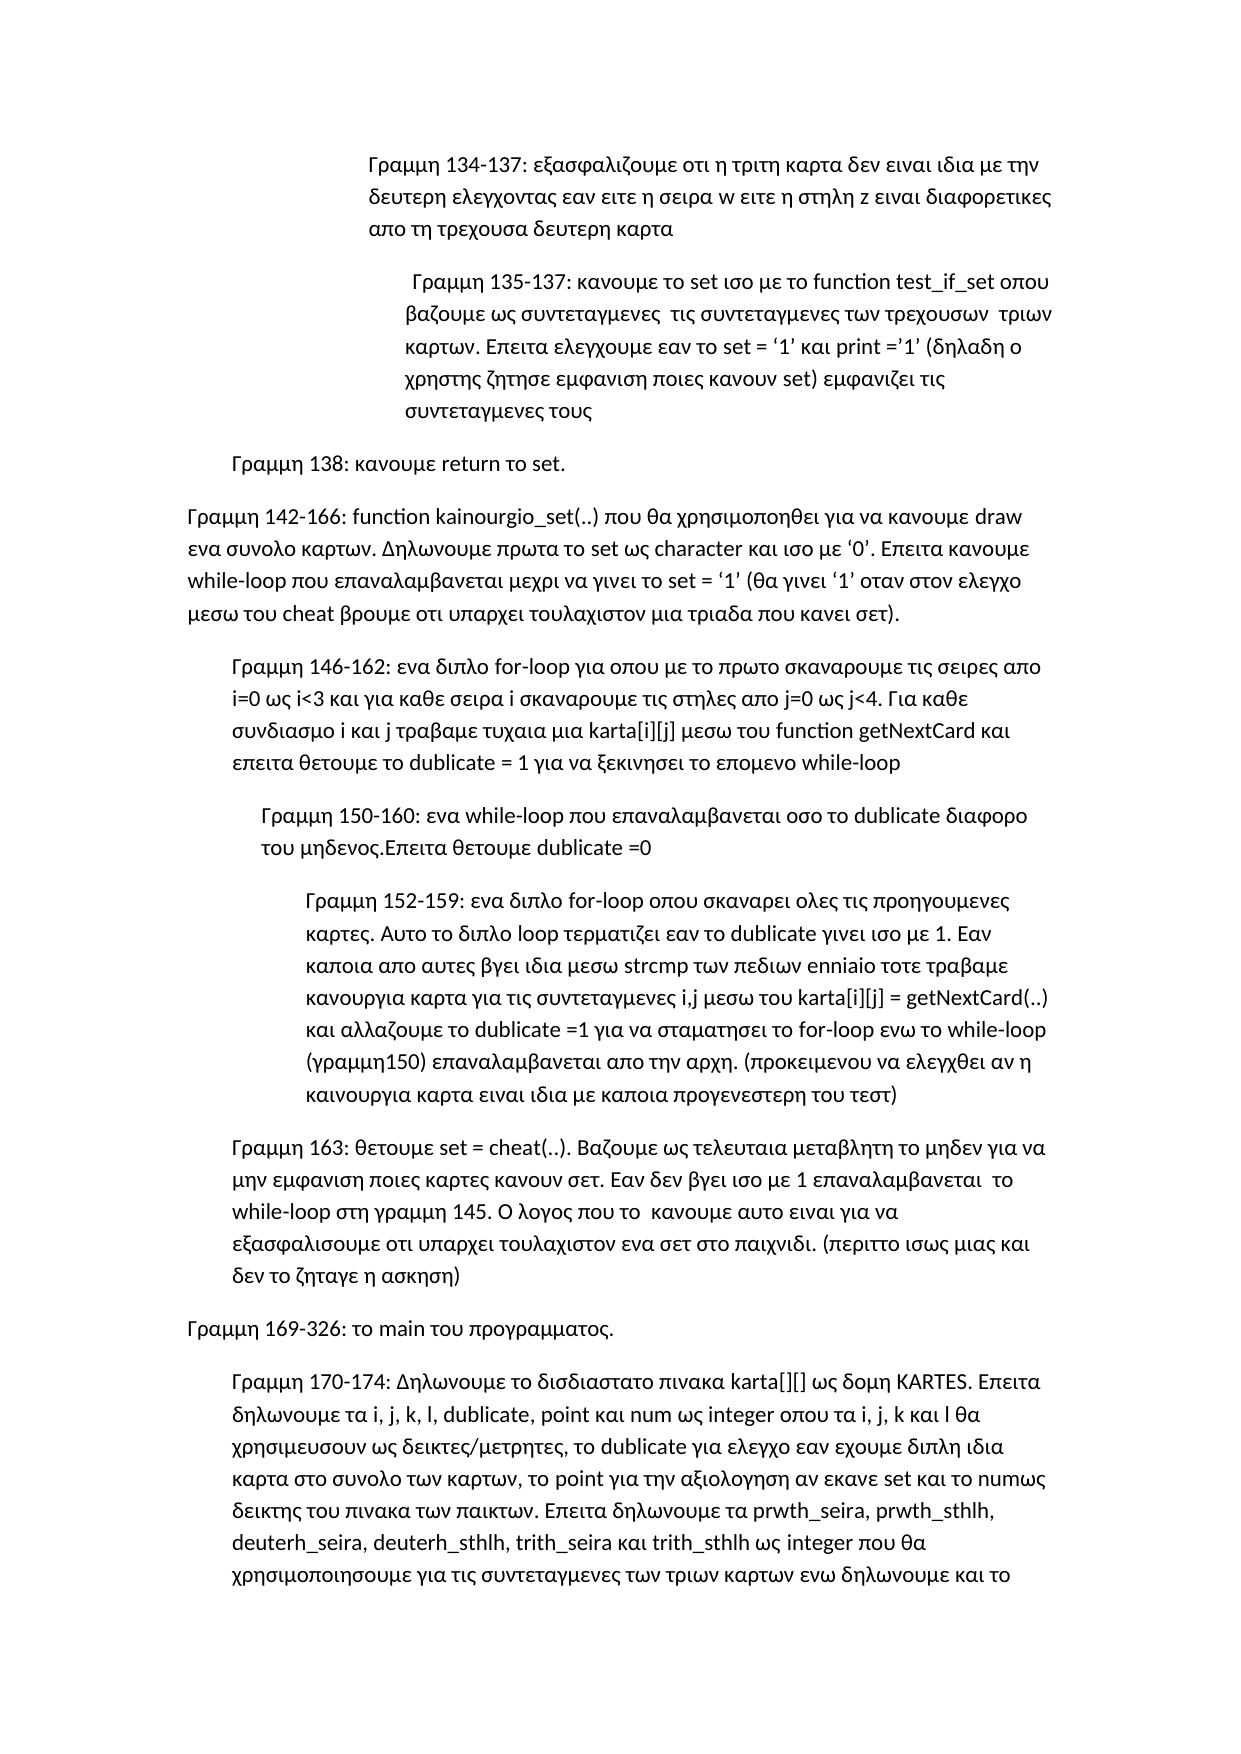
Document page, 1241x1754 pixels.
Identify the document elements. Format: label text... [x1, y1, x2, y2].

text Γραμμη 134-137: εξασφαλιζουμε οτι η τριτη καρτα δεν ειναι ιδια με την δευτερη ελεγχοντας εαν ειτε η σειρα w ειτε η στηλη z ειναι διαφορετικες απο τη τρεχουσα δευτερη καρτα [368, 150, 1053, 242]
text Γραμμη 163: θετουμε set = cheat(..). Βαζουμε ως τελευταια μεταβλητη το μηδεν για να μην εμφανιση ποιες καρτες κανουν σετ. Εαν δεν βγει ισο με 1 επαναλαμβανεται το while-loop στη γραμμη 145. Ο λογος που το κανουμε αυτο ειναι για να εξασφαλισουμε οτι υπαρχει τουλαχιστον ενα σετ στο παιχνιδι. (περιττο ισως μιας και δεν το ζηταγε η ασκηση) [232, 1133, 1053, 1289]
text Γραμμη 138: κανουμε return το set. [187, 449, 1053, 477]
text Γραμμη 135-137: κανουμε το set ισο με το function test_if_set οπου βαζουμε ως συντεταγμενες τις συντεταγμενες των τρεχουσων τριων καρτων. Επειτα ελεγχουμε εαν το set = ‘1’ και print =’1’ (δηλαδη ο χρηστης ζητησε εμφανιση ποιες κανουν set) εμφανιζει τις συντεταγμενες τους [405, 267, 1053, 424]
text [232, 1367, 1053, 1589]
text Γραμμη 146-162: ενα διπλο for-loop για οπου με το πρωτο σκαναρουμε τις σειρες απο i=0 ως i<3 και για καθε σειρα i σκαναρουμε τις στηλες απο j=0 ως j<4. Για καθε συνδιασμο i και j τραβαμε τυχαια μια karta[i][j] μεσω του function getNextCard και επειτα θετουμε το dublicate = 1 για να ξεκινησει το επομενο while-loop [232, 652, 1053, 776]
text Γραμμη 169-326: το main του προγραμματος. [187, 1314, 1053, 1342]
text Γραμμη 150-160: ενα while-loop που επαναλαμβανεται οσο το dublicate διαφορο του μηδενος.Επειτα θετουμε dublicate =0 [261, 801, 1053, 862]
text Γραμμη 152-159: ενα διπλο for-loop οπου σκαναρει ολες τις προηγουμενες καρτες. Αυτο το διπλο loop τερματιζει εαν το dublicate γινει ισο με 1. Εαν καποια απο αυτες βγει ιδια μεσω strcmp των πεδιων enniaio τοτε τραβαμε κανουργια καρτα για τις συντεταγμενες i,j μεσω του karta[i][j] = getNextCard(..) και αλλαζουμε το dublicate =1 για να σταματησει το for-loop ενω το while-loop (γραμμη150) επαναλαμβανεται απο την αρχη. (προκειμενου να ελεγχθει αν η καινουργια καρτα ειναι ιδια με καποια προγενεστερη του τεστ) [306, 887, 1053, 1108]
text Γραμμη 142-166: function kainourgio_set(..) που θα χρησιμοποηθει για να κανουμε draw ενα συνολο καρτων. Δηλωνουμε πρωτα το set ως character και ισο με ‘0’. Επειτα κανουμε while-loop που επαναλαμβανεται μεχρι να γινει το set = ‘1’ (θα γινει ‘1’ οταν στον ελεγχο μεσω του cheat βρουμε οτι υπαρχει τουλαχιστον μια τριαδα που κανει σετ). [187, 502, 1053, 627]
